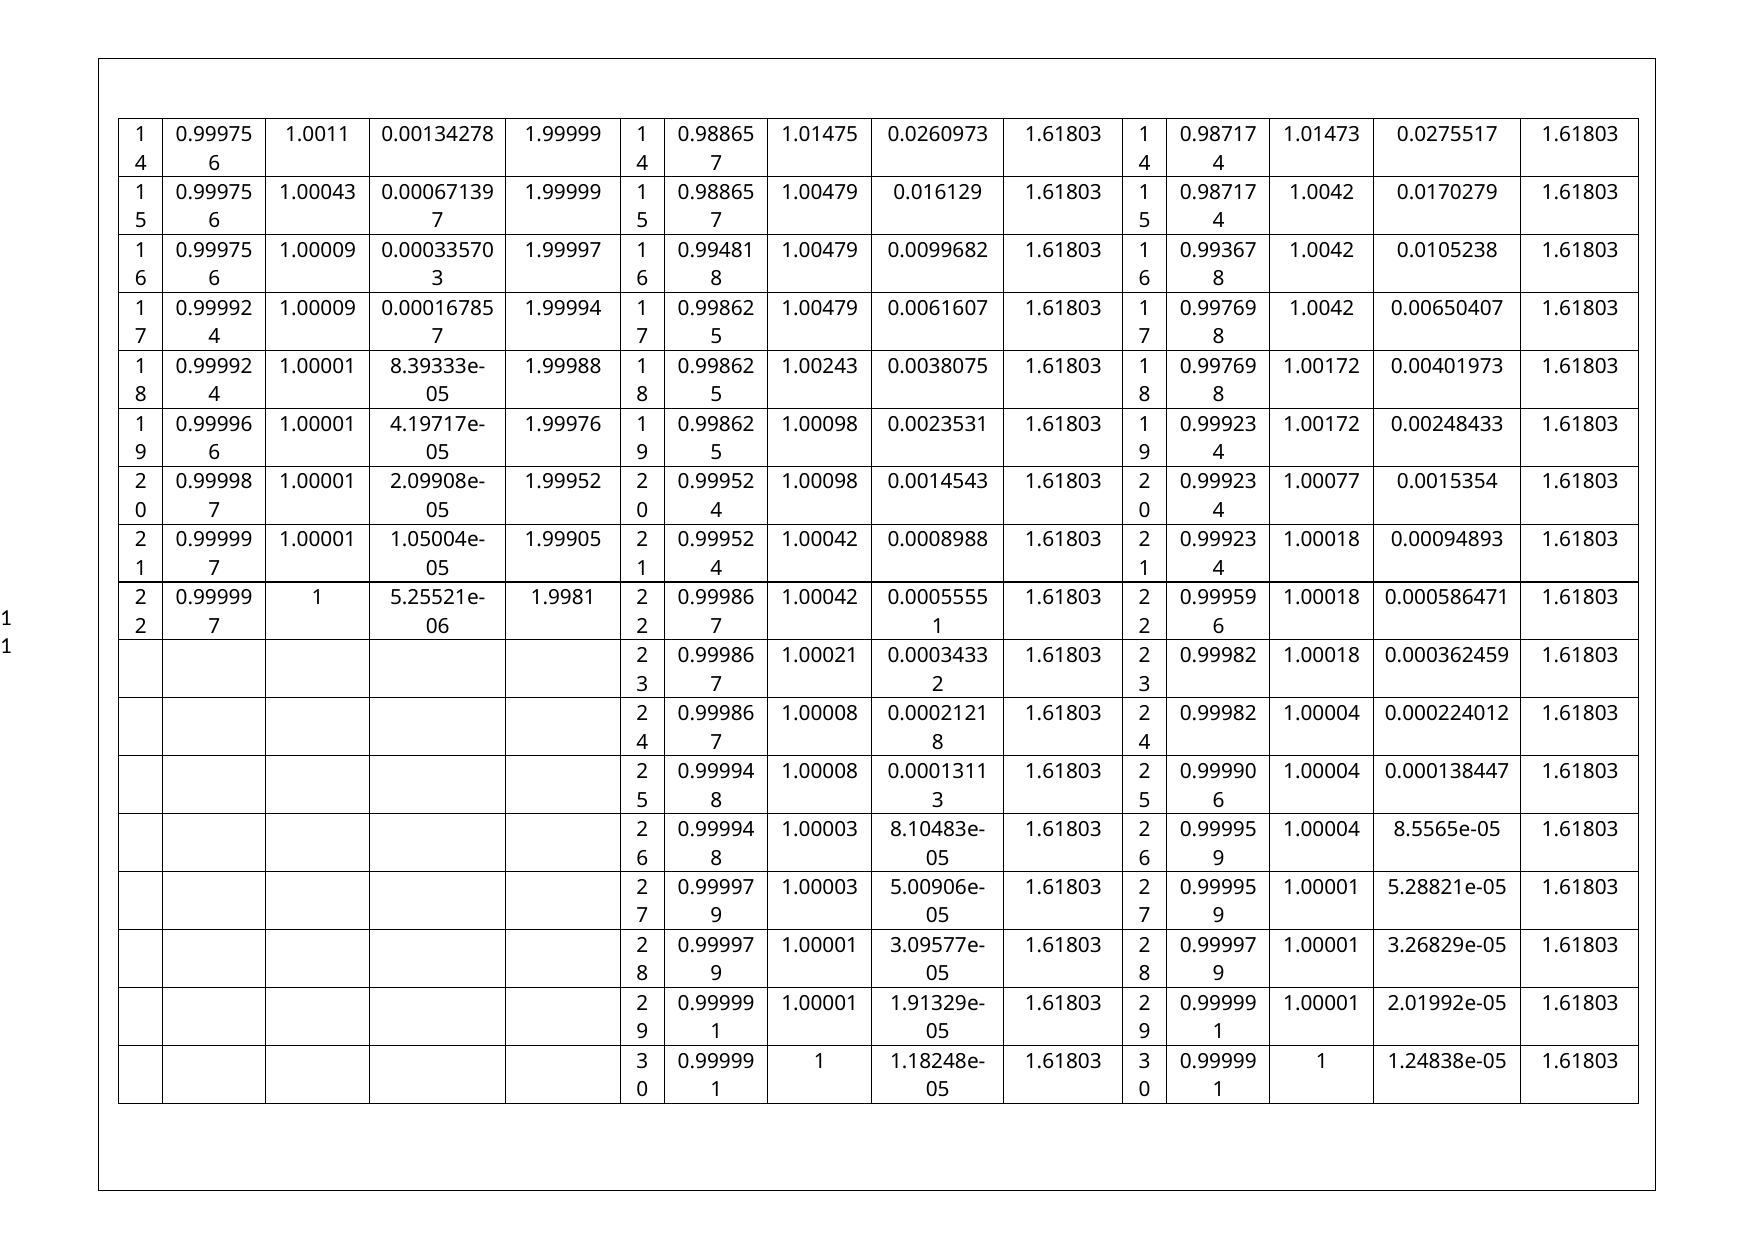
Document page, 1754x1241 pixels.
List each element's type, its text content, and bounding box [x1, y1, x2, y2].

table_cell [506, 640, 620, 697]
table_cell 1.61803 [1521, 640, 1638, 697]
table_cell 1.00001 [768, 930, 871, 987]
table_cell 1.61803 [1004, 177, 1122, 234]
table_cell 1.00001 [1270, 930, 1373, 987]
table_cell 14 [119, 119, 162, 176]
table_cell 1.00001 [266, 467, 369, 523]
table_cell 0.99982 [1167, 640, 1269, 697]
table_cell [266, 640, 369, 697]
table_cell [163, 988, 265, 1045]
table_cell 1.61803 [1004, 409, 1122, 466]
table_cell [506, 698, 620, 755]
table_cell 1.00001 [266, 351, 369, 408]
table_cell 8.10483e-05 [872, 814, 1003, 871]
table_cell 0.997698 [1167, 351, 1269, 408]
table_cell 1.61803 [1004, 698, 1122, 755]
table_cell 1 [266, 583, 369, 639]
table_cell 0.999979 [665, 930, 767, 987]
table_cell 1.61803 [1004, 988, 1122, 1045]
table_cell 1.61803 [1521, 119, 1638, 176]
table_cell 21 [1123, 525, 1166, 581]
table_cell 0.999959 [1167, 872, 1269, 929]
table_cell 30 [621, 1046, 664, 1103]
table_cell 0.999596 [1167, 583, 1269, 639]
table_cell 1.00172 [1270, 351, 1373, 408]
table_cell 0.999234 [1167, 525, 1269, 581]
table_cell 1 [768, 1046, 871, 1103]
table_cell 1.9981 [506, 583, 620, 639]
table_cell 0.999234 [1167, 467, 1269, 523]
table_cell 27 [1123, 872, 1166, 929]
table_cell 1.00004 [1270, 814, 1373, 871]
table_cell 0.988657 [665, 177, 767, 234]
table_cell 1.91329e-05 [872, 988, 1003, 1045]
table_cell 0.999524 [665, 525, 767, 581]
table_cell 0.0008988 [872, 525, 1003, 581]
table_cell 1.00009 [266, 293, 369, 350]
table_cell [266, 872, 369, 929]
table_cell [266, 1046, 369, 1103]
table_cell 1.00479 [768, 235, 871, 292]
table_cell 1.99999 [506, 177, 620, 234]
table_cell 0.988657 [665, 119, 767, 176]
table_cell 1.0011 [266, 119, 369, 176]
table_cell 25 [1123, 756, 1166, 813]
table_cell 0.999991 [1167, 1046, 1269, 1103]
table_cell [506, 756, 620, 813]
table_cell 1.00003 [768, 872, 871, 929]
table_cell 22 [621, 583, 664, 639]
table_cell 1.99999 [506, 119, 620, 176]
table_cell 0.987174 [1167, 177, 1269, 234]
table_cell 0.00650407 [1374, 293, 1520, 350]
table_cell 22 [1123, 583, 1166, 639]
table_cell 1.01473 [1270, 119, 1373, 176]
table_cell 0.0170279 [1374, 177, 1520, 234]
table_cell 0.99982 [1167, 698, 1269, 755]
table_cell [163, 872, 265, 929]
table_cell 16 [621, 235, 664, 292]
table_cell [266, 814, 369, 871]
table_cell 18 [621, 351, 664, 408]
table_cell 0.999234 [1167, 409, 1269, 466]
table_cell 25 [621, 756, 664, 813]
table_cell 0.999948 [665, 814, 767, 871]
table_cell [370, 988, 505, 1045]
table_cell 1.00008 [768, 698, 871, 755]
table_cell 0.999867 [665, 583, 767, 639]
table_cell 1.61803 [1004, 119, 1122, 176]
table_cell 1.00001 [266, 525, 369, 581]
table_cell [266, 930, 369, 987]
table_cell [370, 698, 505, 755]
table_cell [506, 1046, 620, 1103]
table_cell 0.999924 [163, 351, 265, 408]
table_cell 0.00034332 [872, 640, 1003, 697]
table_cell 1.0042 [1270, 235, 1373, 292]
table_cell [163, 814, 265, 871]
table_cell 1.61803 [1004, 235, 1122, 292]
table_cell 0.00055551 [872, 583, 1003, 639]
table_cell 1 [1270, 1046, 1373, 1103]
table_cell 1.00004 [1270, 756, 1373, 813]
table_cell 1.00042 [768, 583, 871, 639]
table_cell 1.61803 [1521, 293, 1638, 350]
table_cell 0.000224012 [1374, 698, 1520, 755]
table_cell 1.01475 [768, 119, 871, 176]
table_cell 29 [621, 988, 664, 1045]
table_cell 1.00001 [1270, 988, 1373, 1045]
table_cell 1.61803 [1004, 814, 1122, 871]
table_cell 1.00018 [1270, 525, 1373, 581]
table_cell 20 [119, 467, 162, 523]
table_cell 0.998625 [665, 293, 767, 350]
table_cell 26 [621, 814, 664, 871]
table_cell 1.00098 [768, 409, 871, 466]
table_cell [163, 930, 265, 987]
table_cell 0.00401973 [1374, 351, 1520, 408]
table_cell [266, 988, 369, 1045]
table_cell 0.999987 [163, 467, 265, 523]
table_cell [506, 930, 620, 987]
table_cell 1.61803 [1521, 351, 1638, 408]
table_cell 1.99994 [506, 293, 620, 350]
table_cell 1.24838e-05 [1374, 1046, 1520, 1103]
table_cell 27 [621, 872, 664, 929]
table_cell 1.61803 [1521, 583, 1638, 639]
table_cell 0.993678 [1167, 235, 1269, 292]
table_cell [370, 930, 505, 987]
table_cell 1.00479 [768, 293, 871, 350]
table_cell 0.0260973 [872, 119, 1003, 176]
table_cell 19 [1123, 409, 1166, 466]
table_cell 20 [621, 467, 664, 523]
table_cell 23 [1123, 640, 1166, 697]
table_cell 0.0038075 [872, 351, 1003, 408]
table_cell [163, 756, 265, 813]
table_cell 0.000362459 [1374, 640, 1520, 697]
table_cell 1.61803 [1004, 525, 1122, 581]
table_cell 8.39333e-05 [370, 351, 505, 408]
table_cell 0.00013113 [872, 756, 1003, 813]
table_cell 1.00001 [266, 409, 369, 466]
table_cell 21 [119, 525, 162, 581]
table_cell 0.0105238 [1374, 235, 1520, 292]
table_cell 18 [119, 351, 162, 408]
table_cell 28 [1123, 930, 1166, 987]
table_cell 1.18248e-05 [872, 1046, 1003, 1103]
table_cell 15 [1123, 177, 1166, 234]
table_cell [119, 872, 162, 929]
table_cell 1.00479 [768, 177, 871, 234]
table_cell 26 [1123, 814, 1166, 871]
table_cell 1.61803 [1521, 525, 1638, 581]
table_cell 0.00094893 [1374, 525, 1520, 581]
table_cell 0.997698 [1167, 293, 1269, 350]
table_cell 2.01992e-05 [1374, 988, 1520, 1045]
table_cell 3.26829e-05 [1374, 930, 1520, 987]
table_cell 21 [621, 525, 664, 581]
table_cell [506, 814, 620, 871]
table_cell 1.61803 [1004, 930, 1122, 987]
table_cell 1.61803 [1521, 698, 1638, 755]
table_cell 0.016129 [872, 177, 1003, 234]
table_cell 1.00009 [266, 235, 369, 292]
table_cell 0.998625 [665, 351, 767, 408]
table_cell 0.999959 [1167, 814, 1269, 871]
table_cell 8.5565e-05 [1374, 814, 1520, 871]
table_cell 0.00248433 [1374, 409, 1520, 466]
table_cell 1.00043 [266, 177, 369, 234]
table_cell 1.61803 [1521, 467, 1638, 523]
table_cell [266, 756, 369, 813]
table_cell 1.0042 [1270, 177, 1373, 234]
table_cell 29 [1123, 988, 1166, 1045]
table_cell 14 [1123, 119, 1166, 176]
table_cell 1.00001 [1270, 872, 1373, 929]
table_cell 1.61803 [1004, 583, 1122, 639]
table_cell 0.999997 [163, 525, 265, 581]
table_cell [163, 1046, 265, 1103]
table_cell 28 [621, 930, 664, 987]
table_cell 3.09577e-05 [872, 930, 1003, 987]
table_cell 30 [1123, 1046, 1166, 1103]
table_cell 0.999756 [163, 177, 265, 234]
table_cell 19 [119, 409, 162, 466]
table_cell [119, 930, 162, 987]
table_cell 1.00003 [768, 814, 871, 871]
table_cell 0.994818 [665, 235, 767, 292]
table_cell 14 [621, 119, 664, 176]
table_cell 1.00077 [1270, 467, 1373, 523]
table_cell 17 [119, 293, 162, 350]
table_cell [119, 756, 162, 813]
table_cell 1.61803 [1521, 235, 1638, 292]
table_cell 0.999979 [1167, 930, 1269, 987]
table_cell 16 [119, 235, 162, 292]
table_cell [370, 872, 505, 929]
table_cell 1.00021 [768, 640, 871, 697]
table_cell 1.00243 [768, 351, 871, 408]
table_cell 1.61803 [1004, 756, 1122, 813]
table_cell 20 [1123, 467, 1166, 523]
table_cell 1.61803 [1004, 293, 1122, 350]
table_cell 0.0015354 [1374, 467, 1520, 523]
table_cell [163, 698, 265, 755]
table_cell 0.000671397 [370, 177, 505, 234]
table_cell 1.61803 [1004, 640, 1122, 697]
table_cell 0.999756 [163, 119, 265, 176]
table_cell 0.999991 [1167, 988, 1269, 1045]
table_cell 1.61803 [1521, 872, 1638, 929]
table_cell 18 [1123, 351, 1166, 408]
table_cell [370, 756, 505, 813]
table_cell 1.99997 [506, 235, 620, 292]
table_cell 1.61803 [1521, 930, 1638, 987]
table_cell 2.09908e-05 [370, 467, 505, 523]
table_cell 1.00008 [768, 756, 871, 813]
table_cell 1.61803 [1521, 988, 1638, 1045]
table_cell 0.0275517 [1374, 119, 1520, 176]
table_cell 0.999966 [163, 409, 265, 466]
table_cell 1.99988 [506, 351, 620, 408]
table_cell 1.61803 [1521, 409, 1638, 466]
table_cell 0.999948 [665, 756, 767, 813]
table_cell 0.0023531 [872, 409, 1003, 466]
table_cell 0.0099682 [872, 235, 1003, 292]
table_cell 0.000335703 [370, 235, 505, 292]
table_cell 0.999997 [163, 583, 265, 639]
table_cell 0.999991 [665, 988, 767, 1045]
table_cell 1.61803 [1521, 1046, 1638, 1103]
table_cell [506, 872, 620, 929]
table_cell [370, 814, 505, 871]
table_cell [370, 1046, 505, 1103]
table_cell 5.00906e-05 [872, 872, 1003, 929]
table_cell 0.0014543 [872, 467, 1003, 523]
table_cell 1.00001 [768, 988, 871, 1045]
table_cell 17 [621, 293, 664, 350]
table_cell [119, 698, 162, 755]
table_cell 22 [119, 583, 162, 639]
table_cell 0.00021218 [872, 698, 1003, 755]
table_cell 0.999867 [665, 698, 767, 755]
table_cell 1.00018 [1270, 640, 1373, 697]
table_cell 5.25521e-06 [370, 583, 505, 639]
table_cell [119, 814, 162, 871]
table_cell 5.28821e-05 [1374, 872, 1520, 929]
table_cell 0.999979 [665, 872, 767, 929]
table_cell 0.999867 [665, 640, 767, 697]
table_cell 16 [1123, 235, 1166, 292]
table_cell [119, 1046, 162, 1103]
table_cell 0.999991 [665, 1046, 767, 1103]
table_cell 1.61803 [1004, 872, 1122, 929]
table_cell 17 [1123, 293, 1166, 350]
table_cell 1.0042 [1270, 293, 1373, 350]
table_cell 1.61803 [1521, 177, 1638, 234]
table_cell 19 [621, 409, 664, 466]
table_cell 1.00018 [1270, 583, 1373, 639]
table_cell 1.61803 [1521, 814, 1638, 871]
table_cell 1.00004 [1270, 698, 1373, 755]
table_cell [370, 640, 505, 697]
table_cell [119, 640, 162, 697]
table_cell 0.999906 [1167, 756, 1269, 813]
table_cell 0.999924 [163, 293, 265, 350]
table_cell 1.00098 [768, 467, 871, 523]
table_cell 1.05004e-05 [370, 525, 505, 581]
table_cell [506, 988, 620, 1045]
table_cell 4.19717e-05 [370, 409, 505, 466]
table_cell [119, 988, 162, 1045]
table_cell 1.61803 [1004, 467, 1122, 523]
table_cell 24 [621, 698, 664, 755]
table_cell 1.99952 [506, 467, 620, 523]
table_cell 0.00134278 [370, 119, 505, 176]
table_cell 15 [621, 177, 664, 234]
table_cell [266, 698, 369, 755]
table_cell 0.000138447 [1374, 756, 1520, 813]
table_cell 0.999524 [665, 467, 767, 523]
table_cell 0.000586471 [1374, 583, 1520, 639]
table_cell 0.999756 [163, 235, 265, 292]
table_cell 1.00042 [768, 525, 871, 581]
table_cell 1.61803 [1004, 351, 1122, 408]
table_cell 1.99905 [506, 525, 620, 581]
table_cell 1.61803 [1521, 756, 1638, 813]
table_cell 24 [1123, 698, 1166, 755]
table_cell 0.998625 [665, 409, 767, 466]
table_cell 1.99976 [506, 409, 620, 466]
table_cell 1.00172 [1270, 409, 1373, 466]
table_cell 0.0061607 [872, 293, 1003, 350]
table_cell 23 [621, 640, 664, 697]
table_cell [163, 640, 265, 697]
table_cell 15 [119, 177, 162, 234]
table_cell 0.000167857 [370, 293, 505, 350]
table_cell 1.61803 [1004, 1046, 1122, 1103]
table_cell 0.987174 [1167, 119, 1269, 176]
